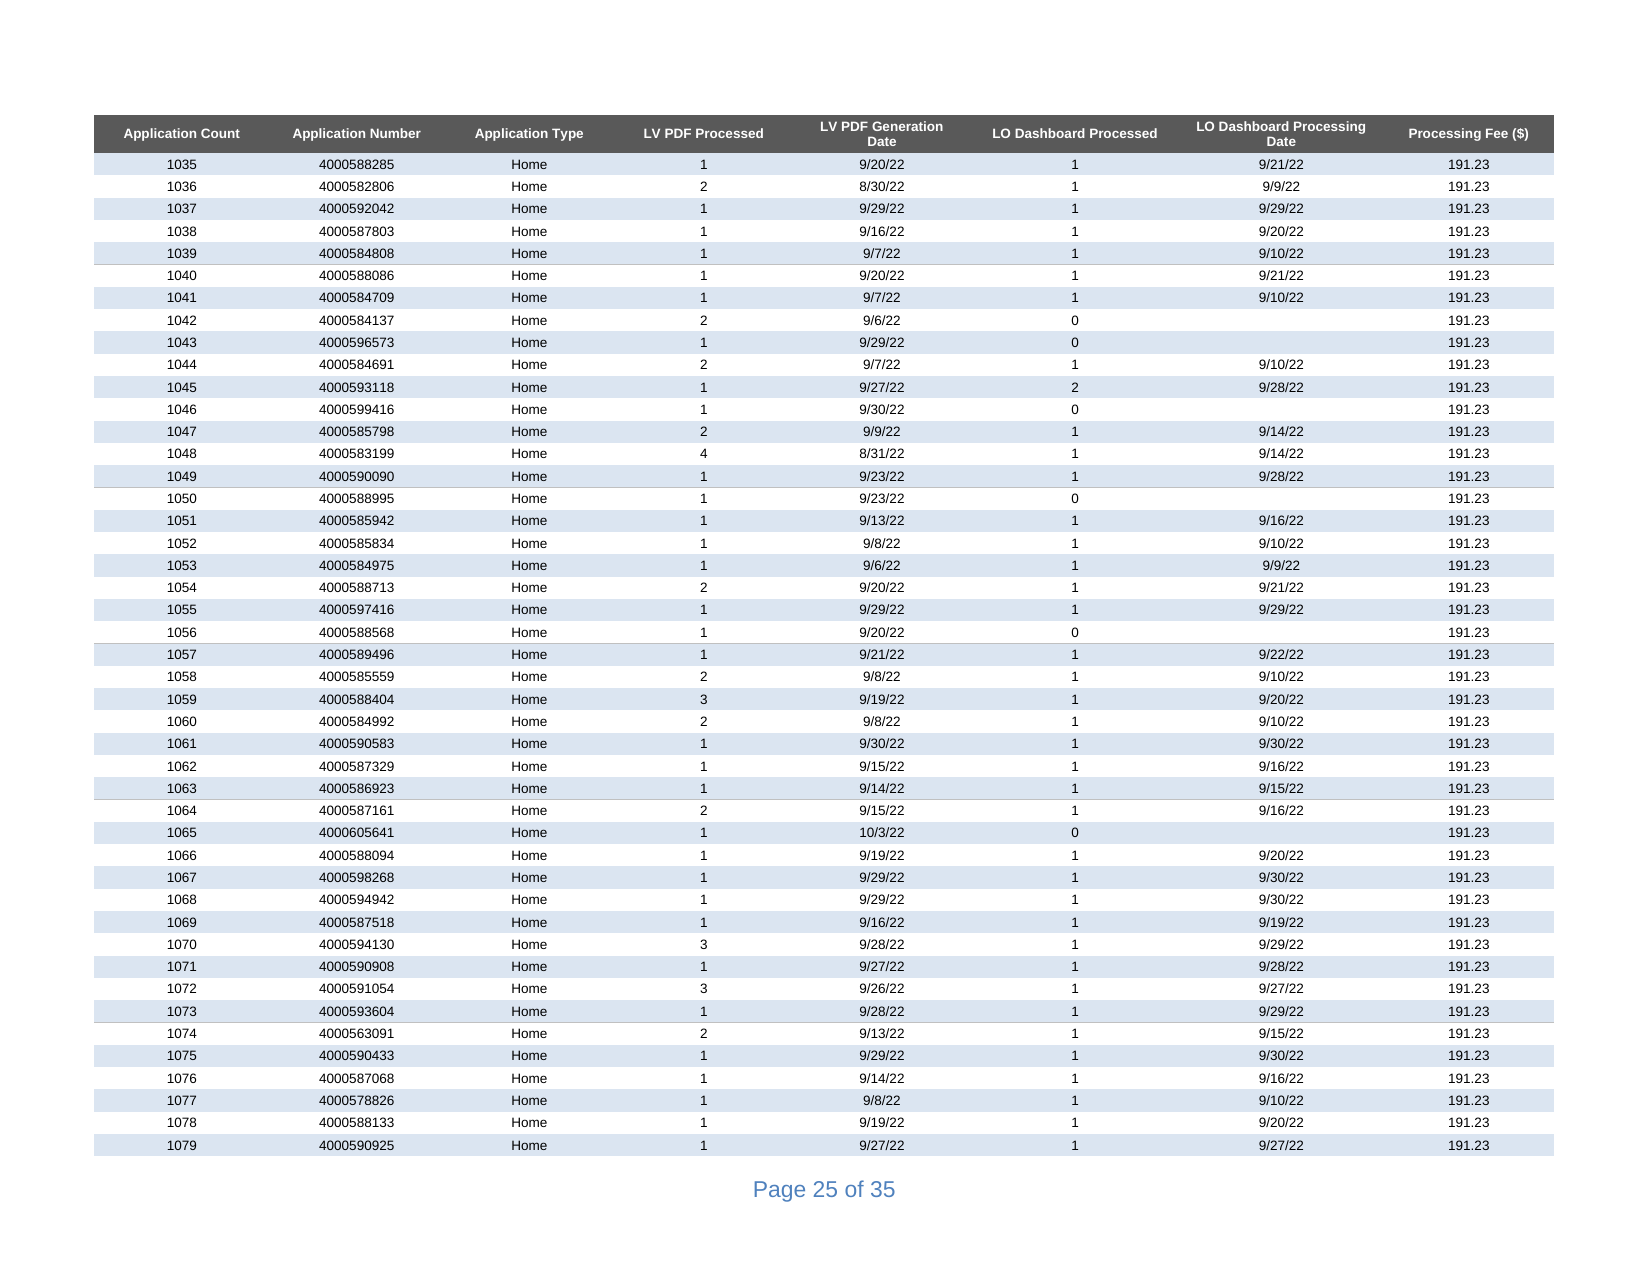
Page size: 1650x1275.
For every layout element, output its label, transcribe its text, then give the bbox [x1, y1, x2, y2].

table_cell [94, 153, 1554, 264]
table_header LV PDF Generation Date [793, 115, 971, 153]
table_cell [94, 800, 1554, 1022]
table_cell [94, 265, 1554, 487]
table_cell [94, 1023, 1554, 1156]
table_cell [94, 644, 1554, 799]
table_header LO Dashboard Processing Date [1179, 115, 1383, 153]
table_header LV PDF Processed [614, 115, 793, 153]
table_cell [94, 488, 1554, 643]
table_header Application Count [94, 115, 269, 153]
table_header LO Dashboard Processed [971, 115, 1179, 153]
table_header Application Type [444, 115, 614, 153]
table_header Application Number [269, 115, 444, 153]
table_header Processing Fee ($) [1383, 115, 1554, 153]
